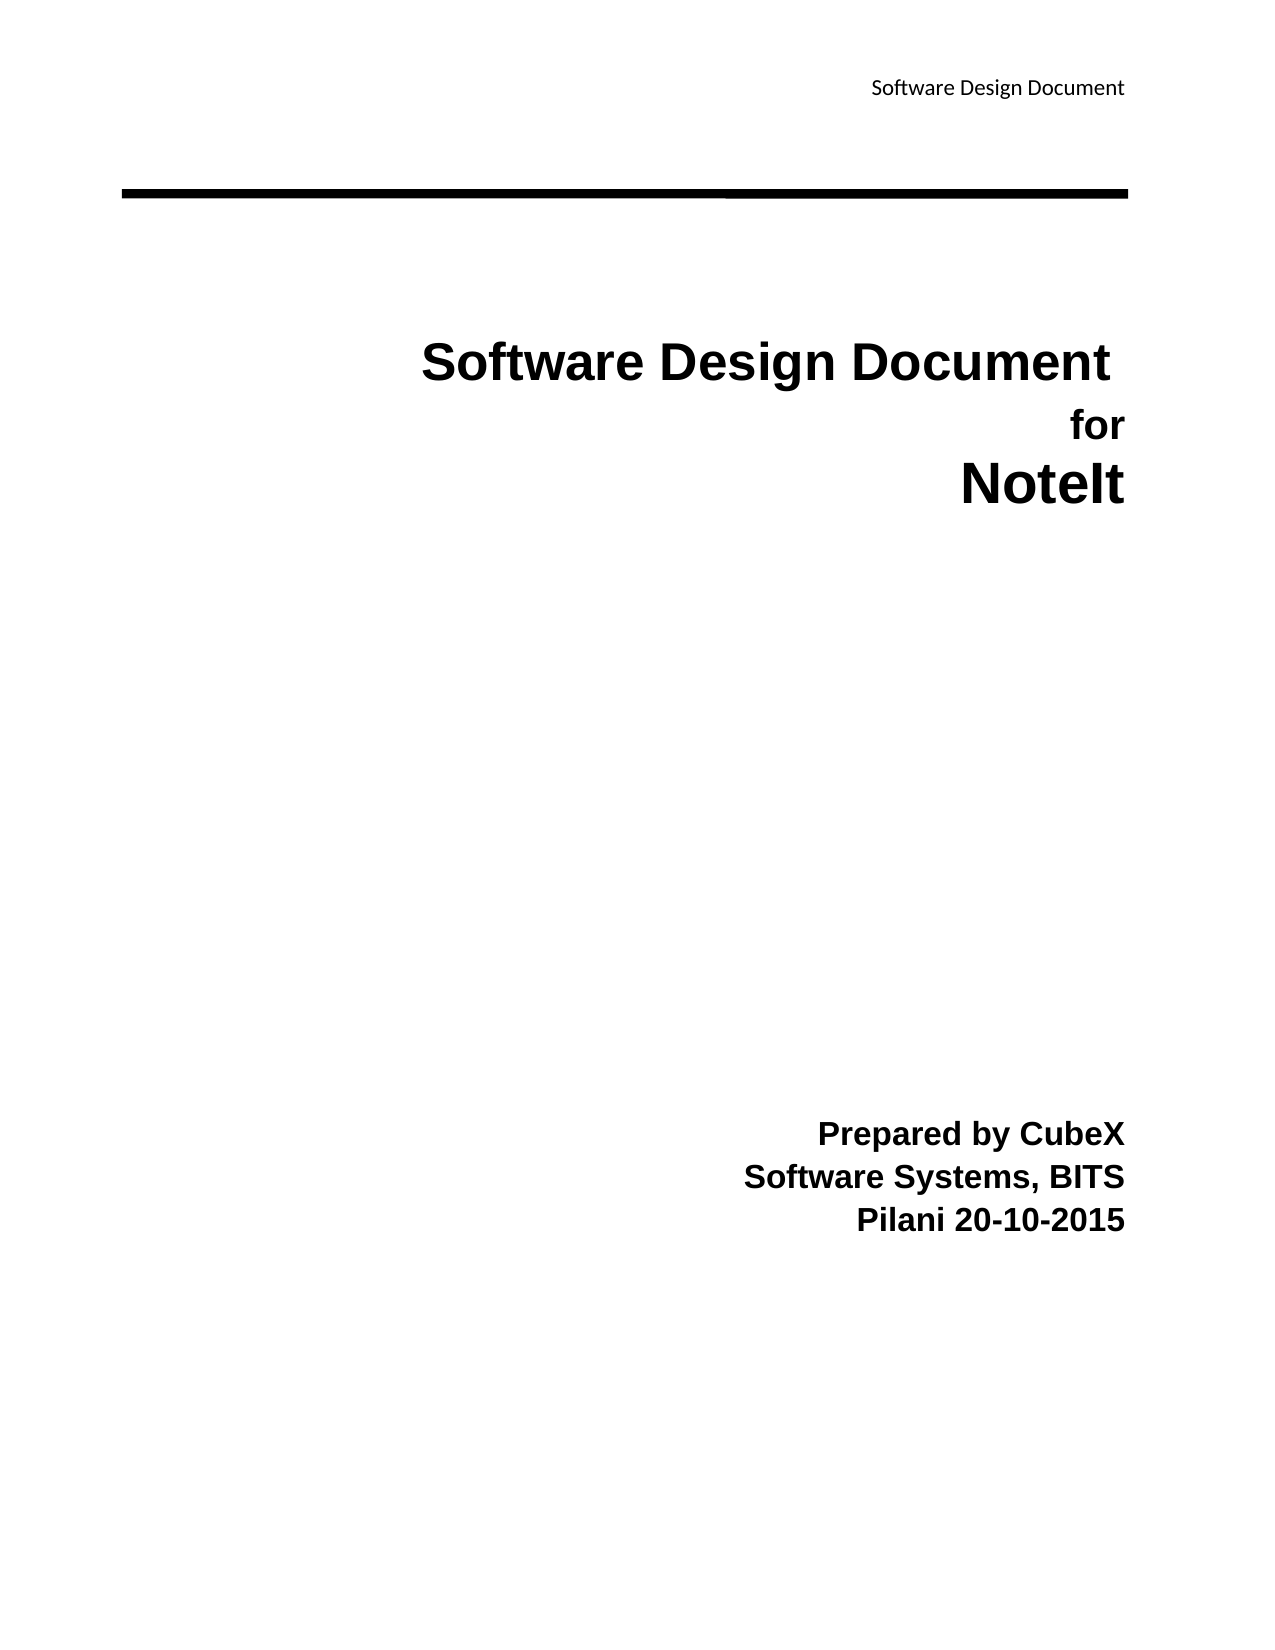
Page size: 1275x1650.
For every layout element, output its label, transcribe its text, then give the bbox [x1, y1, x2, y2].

text for [421, 401, 1125, 448]
text Software Design Document [421, 73, 1125, 101]
text NoteIt [421, 449, 1125, 516]
text Software Design Document [421, 331, 1125, 392]
text Software Systems, BITS Pilani 20-10-2015 [646, 1157, 1125, 1238]
text Prepared by CubeX [646, 1114, 1125, 1152]
